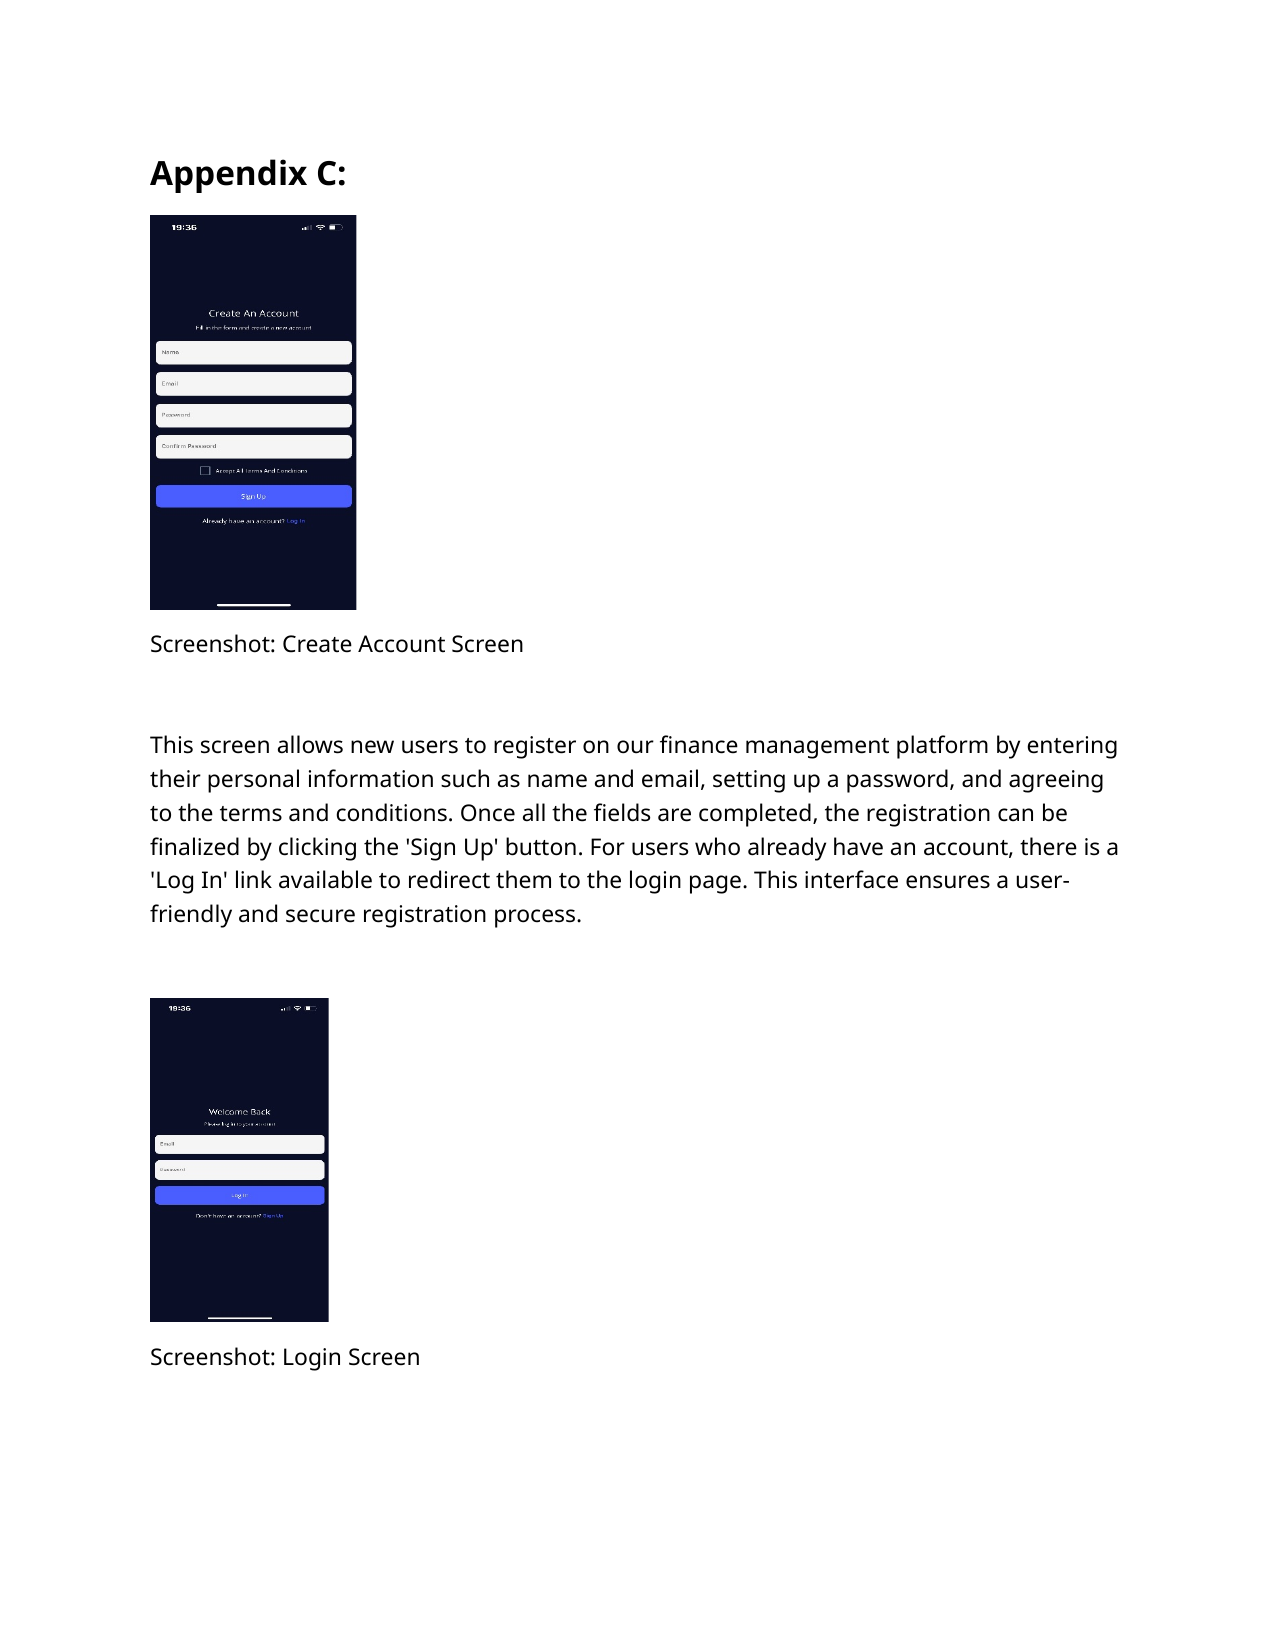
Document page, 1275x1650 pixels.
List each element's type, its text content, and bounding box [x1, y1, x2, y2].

picture [150, 215, 357, 610]
text Appendix C: [150, 150, 1125, 195]
text Screenshot: Create Account Screen [150, 628, 1125, 659]
picture [150, 998, 329, 1322]
text Screenshot: Login Screen [150, 1341, 1125, 1372]
text This screen allows new users to register on our finance management platform by entering their personal information such as name and email, setting up a password, and agreeing to the terms and conditions. Once all the fields are completed, the registration can be finalized by clicking the 'Sign Up' button. For users who already have an account, there is a 'Log In' link available to redirect them to the login page. This interface ensures a user-friendly and secure registration process. [150, 729, 1125, 929]
